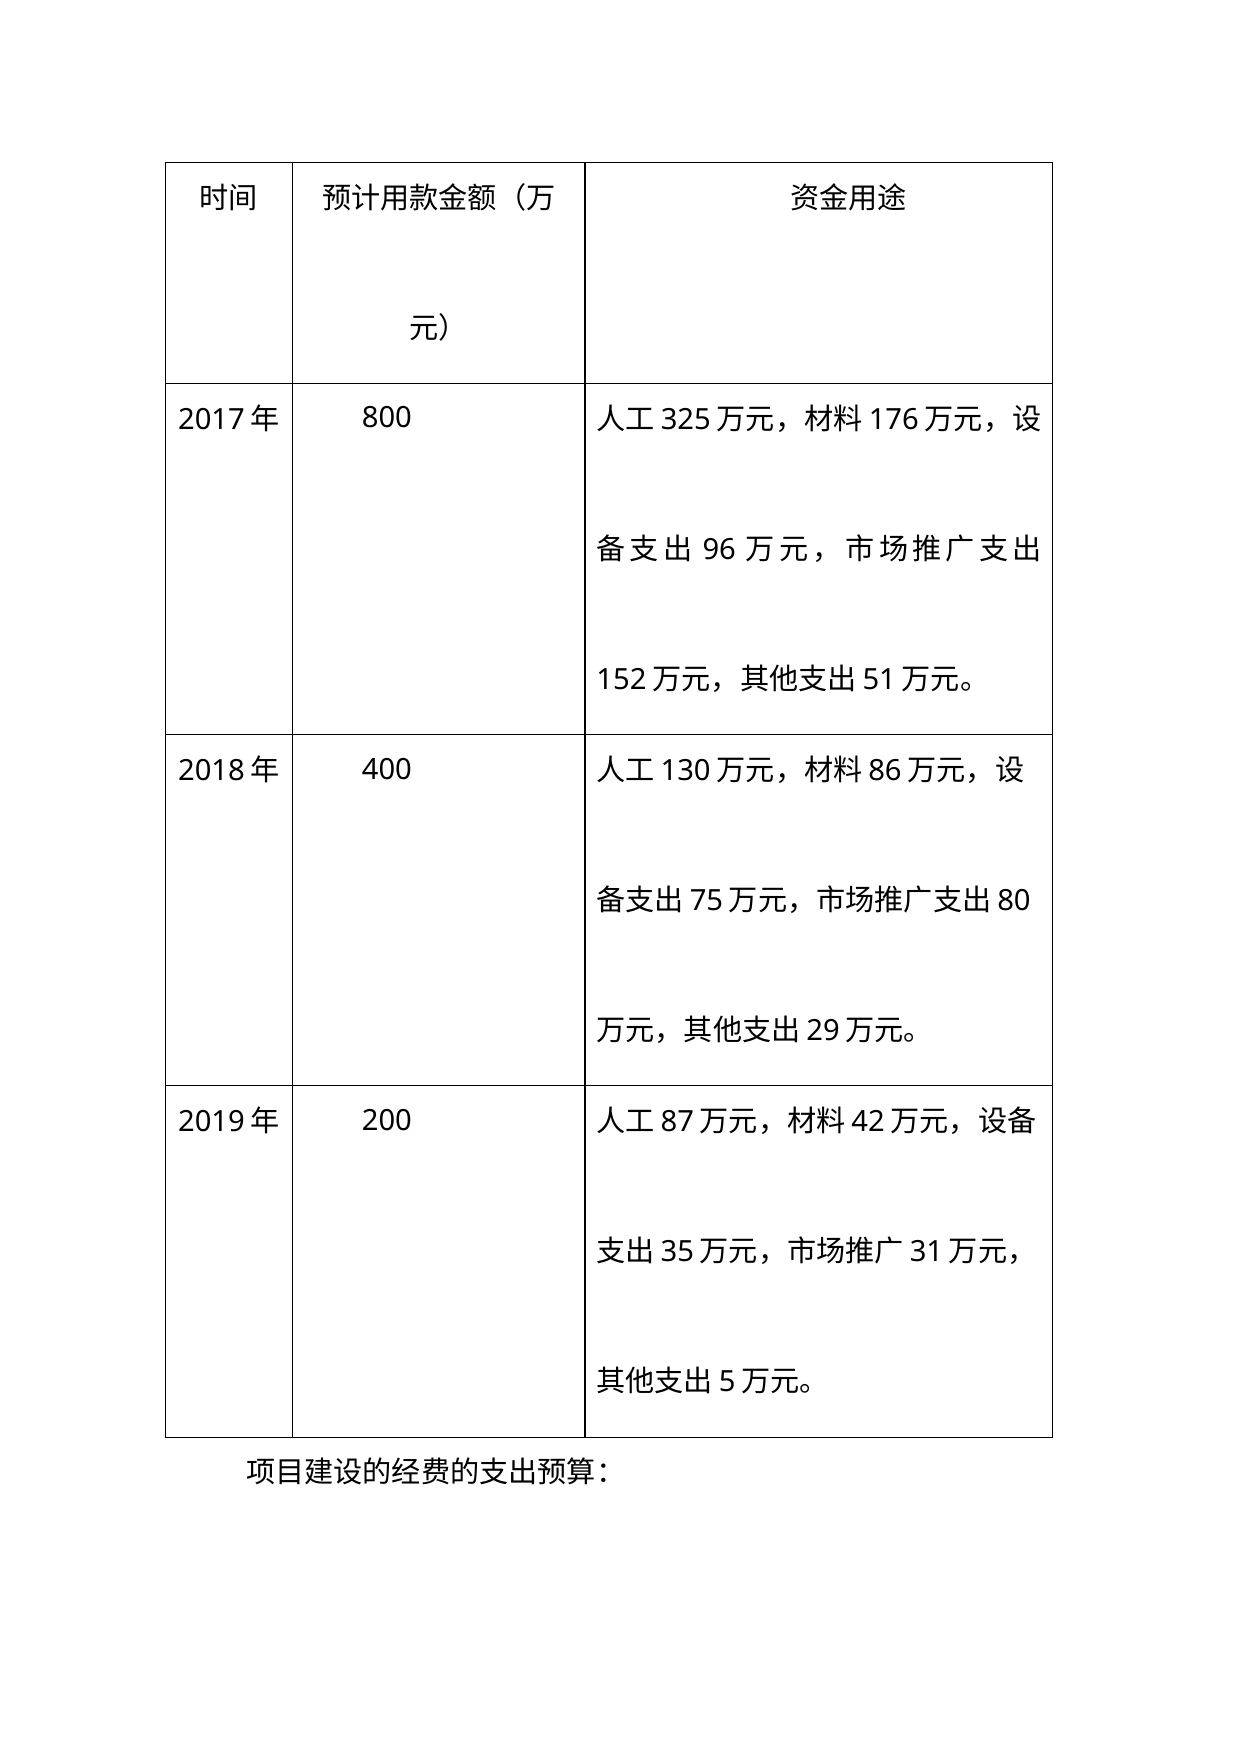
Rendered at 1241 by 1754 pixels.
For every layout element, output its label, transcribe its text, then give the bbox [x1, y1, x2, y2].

table_header 资金用途 [586, 163, 1052, 383]
table_cell 2018年 [166, 735, 292, 1085]
table_cell 2017年 [166, 384, 292, 734]
table_cell 2019年 [166, 1086, 292, 1437]
table_cell 人工87万元，材料42万元，设备支出35万元，市场推广31万元，其他支出5万元。 [586, 1086, 1052, 1437]
table_cell 人工130万元，材料86万元，设备支出75万元，市场推广支出80万元，其他支出29万元。 [586, 735, 1052, 1085]
table_cell 800 [293, 384, 584, 734]
table_header 时间 [166, 163, 292, 383]
text 项目建设的经费的支出预算： [187, 1438, 1053, 1503]
table_header 预计用款金额（万元） [293, 163, 584, 383]
table_cell 400 [293, 735, 584, 1085]
table_cell 人工325万元，材料176万元，设备支出96万元，市场推广支出152万元，其他支出51万元。 [586, 384, 1052, 734]
table_cell 200 [293, 1086, 584, 1437]
